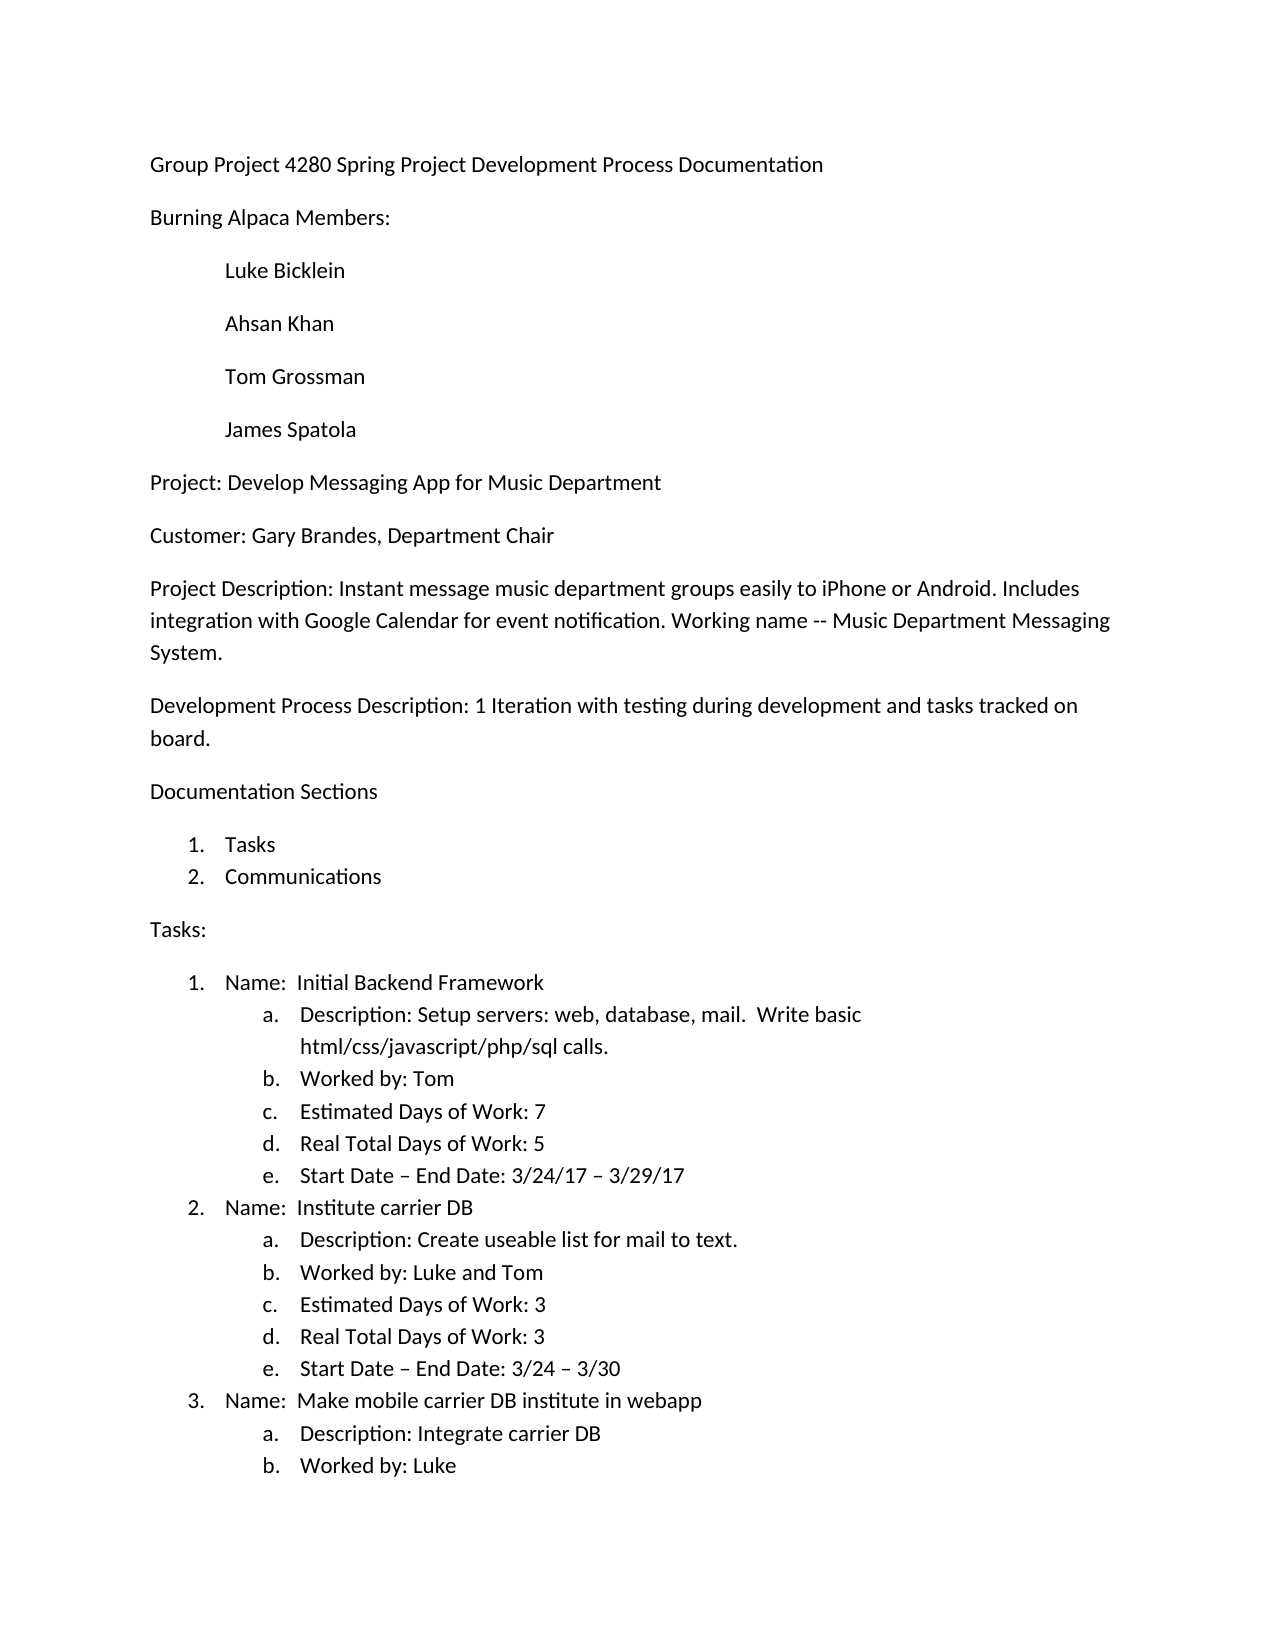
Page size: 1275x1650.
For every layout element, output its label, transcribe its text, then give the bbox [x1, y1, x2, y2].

list Name: Institute carrier DB [187, 1193, 1125, 1221]
text Luke Bicklein [225, 256, 1125, 284]
list Worked by: Luke and Tom [262, 1258, 1125, 1286]
text Project Description: Instant message music department groups easily to iPhone or Android. Includes integration with Google Calendar for event notification. Working name -- Music Department Messaging System. [150, 574, 1125, 667]
text Customer: Gary Brandes, Department Chair [150, 521, 1125, 549]
list Start Date – End Date: 3/24 – 3/30 [262, 1354, 1125, 1382]
list Worked by: Tom [262, 1064, 1125, 1093]
list Estimated Days of Work: 3 [262, 1290, 1125, 1318]
list Start Date – End Date: 3/24/17 – 3/29/17 [262, 1161, 1125, 1189]
text Group Project 4280 Spring Project Development Process Documentation [150, 150, 1125, 178]
text Tasks: [150, 915, 1125, 943]
text Development Process Description: 1 Iteration with testing during development and tasks tracked on board. [150, 692, 1125, 752]
list Description: Setup servers: web, database, mail. Write basic html/css/javascript/php/sql calls. [262, 1000, 1125, 1060]
text James Spatola [225, 415, 1125, 443]
list Real Total Days of Work: 3 [262, 1322, 1125, 1350]
list Name: Initial Backend Framework [187, 968, 1125, 996]
list Worked by: Luke [262, 1451, 1125, 1479]
list Communications [187, 862, 1125, 890]
text Documentation Sections [150, 777, 1125, 805]
text Project: Develop Messaging App for Music Department [150, 468, 1125, 496]
text Ahsan Khan [225, 309, 1125, 337]
list Name: Make mobile carrier DB institute in webapp [187, 1386, 1125, 1414]
list Estimated Days of Work: 7 [262, 1097, 1125, 1125]
list Real Total Days of Work: 5 [262, 1129, 1125, 1157]
list Description: Create useable list for mail to text. [262, 1226, 1125, 1253]
list Tasks [187, 830, 1125, 858]
text Tom Grossman [225, 362, 1125, 390]
text Burning Alpaca Members: [150, 203, 1125, 231]
list Description: Integrate carrier DB [262, 1419, 1125, 1447]
